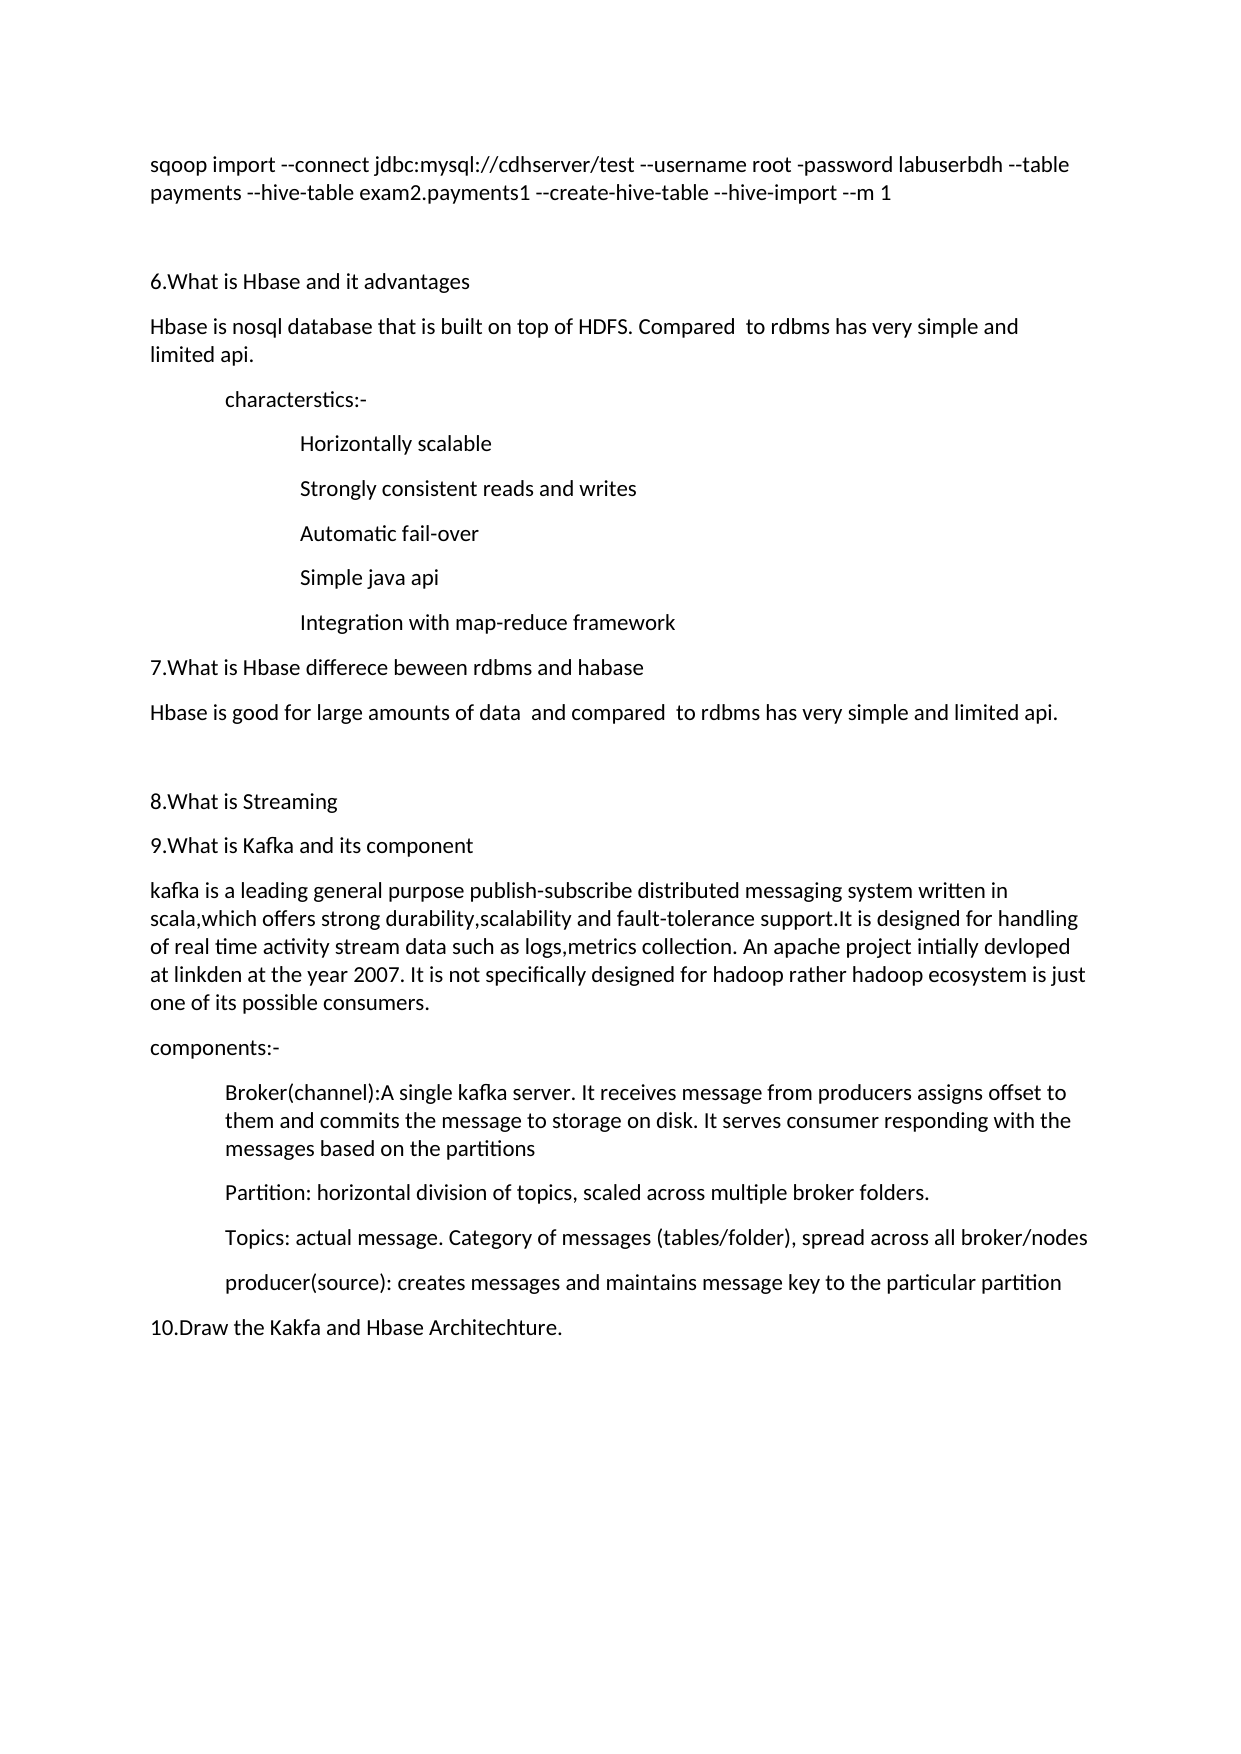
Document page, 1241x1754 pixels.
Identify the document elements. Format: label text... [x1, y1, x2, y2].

text 6.What is Hbase and it advantages [150, 267, 1090, 295]
text Hbase is nosql database that is built on top of HDFS. Compared to rdbms has very simple and limited api. [150, 312, 1090, 368]
text Topics: actual message. Category of messages (tables/folder), spread across all broker/nodes [150, 1223, 1090, 1251]
text characterstics:- [150, 385, 1090, 413]
text Partition: horizontal division of topics, scaled across multiple broker folders. [150, 1178, 1090, 1207]
text 7.What is Hbase differece beween rdbms and habase [150, 653, 1090, 681]
text Automatic fail-over [225, 519, 1090, 547]
text Simple java api [225, 563, 1090, 592]
text Strongly consistent reads and writes [225, 474, 1090, 502]
text Hbase is good for large amounts of data and compared to rdbms has very simple and limited api. [150, 698, 1090, 726]
text Broker(channel):A single kafka server. It receives message from producers assigns offset to them and commits the message to storage on disk. It serves consumer responding with the messages based on the partitions [225, 1078, 1090, 1162]
text Integration with map-reduce framework [225, 608, 1090, 636]
text sqoop import --connect jdbc:mysql://cdhserver/test --username root -password labuserbdh --table payments --hive-table exam2.payments1 --create-hive-table --hive-import --m 1 [150, 150, 1090, 206]
text producer(source): creates messages and maintains message key to the particular partition [150, 1268, 1090, 1296]
text Horizontally scalable [225, 429, 1090, 457]
text components:- [150, 1033, 1090, 1061]
text 10.Draw the Kakfa and Hbase Architechture. [150, 1313, 1090, 1341]
text 9.What is Kafka and its component [150, 832, 1090, 860]
text 8.What is Streaming [150, 787, 1090, 815]
text kafka is a leading general purpose publish-subscribe distributed messaging system written in scala,which offers strong durability,scalability and fault-tolerance support.It is designed for handling of real time activity stream data such as logs,metrics collection. An apache project intially devloped at linkden at the year 2007. It is not specifically designed for hadoop rather hadoop ecosystem is just one of its possible consumers. [150, 876, 1090, 1016]
